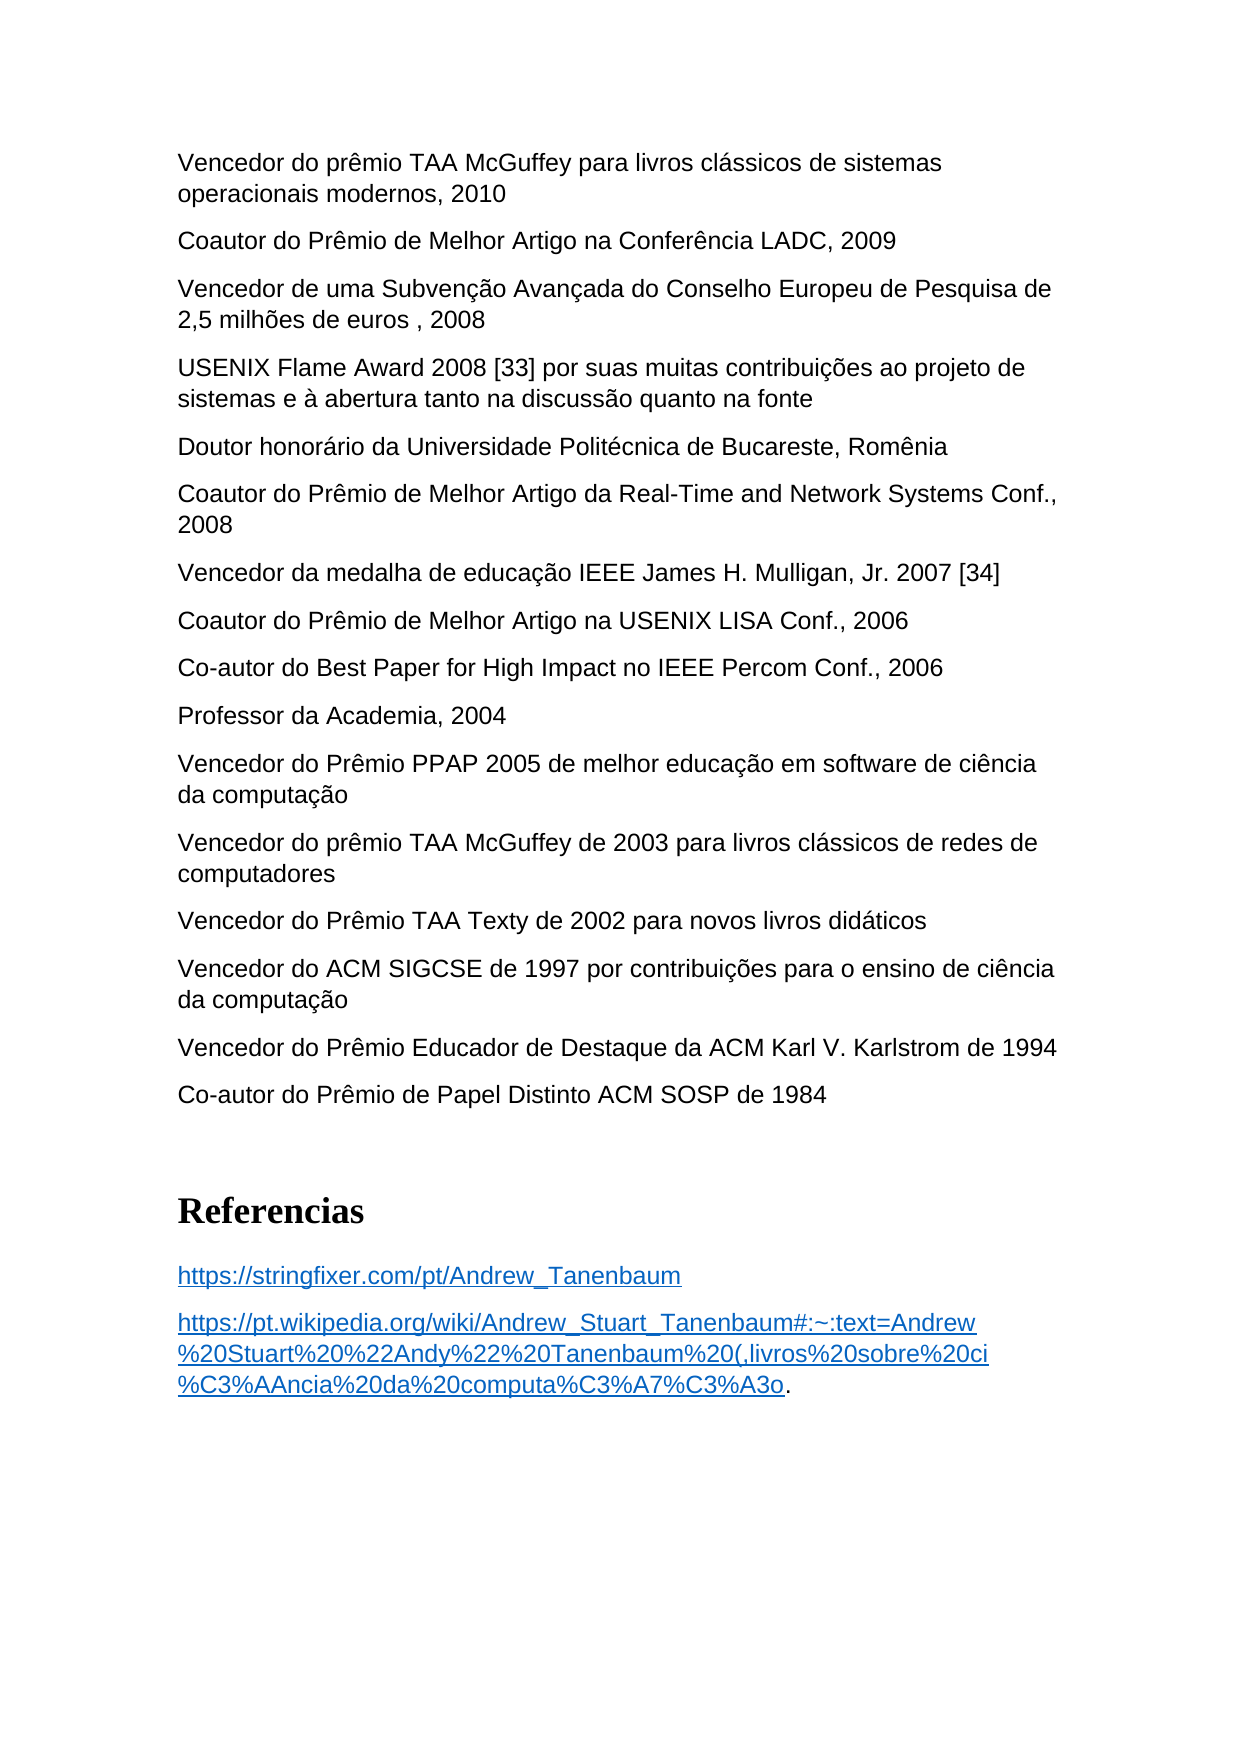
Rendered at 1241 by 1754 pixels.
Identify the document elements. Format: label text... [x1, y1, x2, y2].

text Co-autor do Prêmio de Papel Distinto ACM SOSP de 1984 [177, 1081, 1063, 1109]
text Coautor do Prêmio de Melhor Artigo na Conferência LADC, 2009 [177, 226, 1063, 255]
text Vencedor de uma Subvenção Avançada do Conselho Europeu de Pesquisa de 2,5 milhões de euros , 2008 [177, 274, 1063, 334]
subtitle Referencias [177, 1188, 1063, 1232]
text Vencedor do prêmio TAA McGuffey para livros clássicos de sistemas operacionais modernos, 2010 [177, 148, 1063, 207]
text Professor da Academia, 2004 [177, 701, 1063, 730]
text Vencedor do Prêmio PPAP 2005 de melhor educação em software de ciência da computação [177, 749, 1063, 809]
text Coautor do Prêmio de Melhor Artigo na USENIX LISA Conf., 2006 [177, 606, 1063, 634]
text Vencedor do Prêmio TAA Texty de 2002 para novos livros didáticos [177, 906, 1063, 935]
text USENIX Flame Award 2008 [33] por suas muitas contribuições ao projeto de sistemas e à abertura tanto na discussão quanto na fonte [177, 353, 1063, 413]
text Coautor do Prêmio de Melhor Artigo da Real-Time and Network Systems Conf., 2008 [177, 479, 1063, 539]
text Vencedor do prêmio TAA McGuffey de 2003 para livros clássicos de redes de computadores [177, 828, 1063, 887]
text Vencedor do ACM SIGCSE de 1997 por contribuições para o ensino de ciência da computação [177, 954, 1063, 1014]
text https://pt.wikipedia.org/wiki/Andrew_Stuart_Tanenbaum#:~:text=Andrew%20Stuart%20%22Andy%22%20Tanenbaum%20(,livros%20sobre%20ci%C3%AAncia%20da%20computa%C3%A7%C3%A3o. [177, 1308, 1063, 1399]
text Vencedor da medalha de educação IEEE James H. Mulligan, Jr. 2007 [34] [177, 558, 1063, 587]
text Vencedor do Prêmio Educador de Destaque da ACM Karl V. Karlstrom de 1994 [177, 1033, 1063, 1062]
text https://stringfixer.com/pt/Andrew_Tanenbaum [177, 1261, 1063, 1289]
text Doutor honorário da Universidade Politécnica de Bucareste, Romênia [177, 432, 1063, 460]
text Co-autor do Best Paper for High Impact no IEEE Percom Conf., 2006 [177, 653, 1063, 682]
